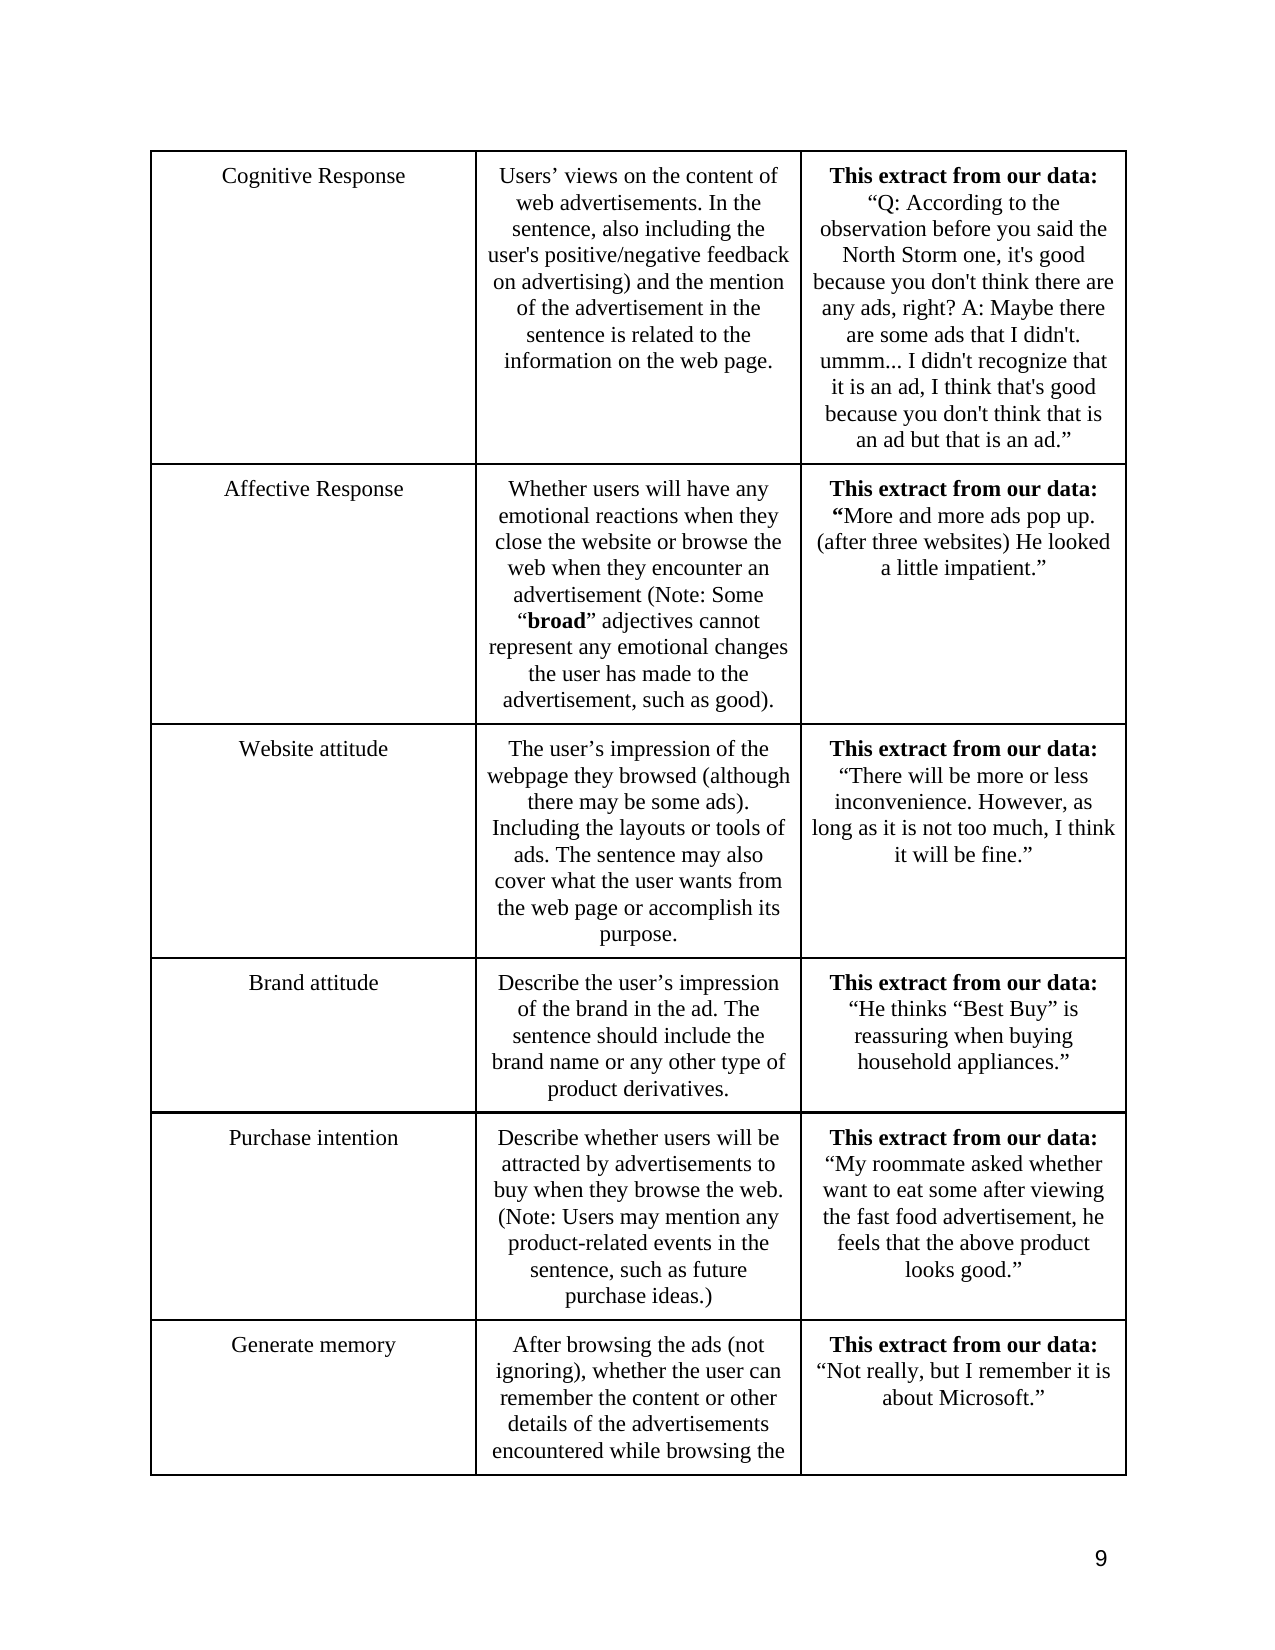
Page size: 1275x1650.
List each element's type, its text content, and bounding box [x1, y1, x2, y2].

table_cell Affective Response [152, 465, 475, 723]
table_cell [802, 1321, 1125, 1473]
table_cell Users’ views on the content of web advertisements. In the sentence, also including the user's positive/negative feedback on advertising) and the mention of the advertisement in the sentence is related to the information on the web page. [477, 152, 800, 463]
table_cell The user’s impression of the webpage they browsed (although there may be some ads). Including the layouts or tools of ads. The sentence may also cover what the user wants from the web page or accomplish its purpose. [477, 725, 800, 957]
table_cell This extract from our data: “Q: According to the observation before you said the North Storm one, it's good because you don't think there are any ads, right? A: Maybe there are some ads that I didn't. ummm... I didn't recognize that it is an ad, I think that's good because you don't think that is an ad but that is an ad.” [802, 152, 1125, 463]
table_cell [477, 1321, 800, 1473]
table_cell This extract from our data: “My roommate asked whether want to eat some after viewing the fast food advertisement, he feels that the above product looks good.” [802, 1114, 1125, 1319]
table_cell This extract from our data: “He thinks “Best Buy” is reassuring when buying household appliances.” [802, 959, 1125, 1111]
table_cell Brand attitude [152, 959, 475, 1111]
table_cell This extract from our data: “More and more ads pop up. (after three websites) He looked a little impatient.” [802, 465, 1125, 723]
table_cell Generate memory [152, 1321, 475, 1473]
table_cell Describe whether users will be attracted by advertisements to buy when they browse the web. (Note: Users may mention any product-related events in the sentence, such as future purchase ideas.) [477, 1114, 800, 1319]
table_cell Purchase intention [152, 1114, 475, 1319]
table_cell This extract from our data: “There will be more or less inconvenience. However, as long as it is not too much, I think it will be fine.” [802, 725, 1125, 957]
table_cell Describe the user’s impression of the brand in the ad. The sentence should include the brand name or any other type of product derivatives. [477, 959, 800, 1111]
table_cell Cognitive Response [152, 152, 475, 463]
table_cell Website attitude [152, 725, 475, 957]
table_cell Whether users will have any emotional reactions when they close the website or browse the web when they encounter an advertisement (Note: Some “broad” adjectives cannot represent any emotional changes the user has made to the advertisement, such as good). [477, 465, 800, 723]
